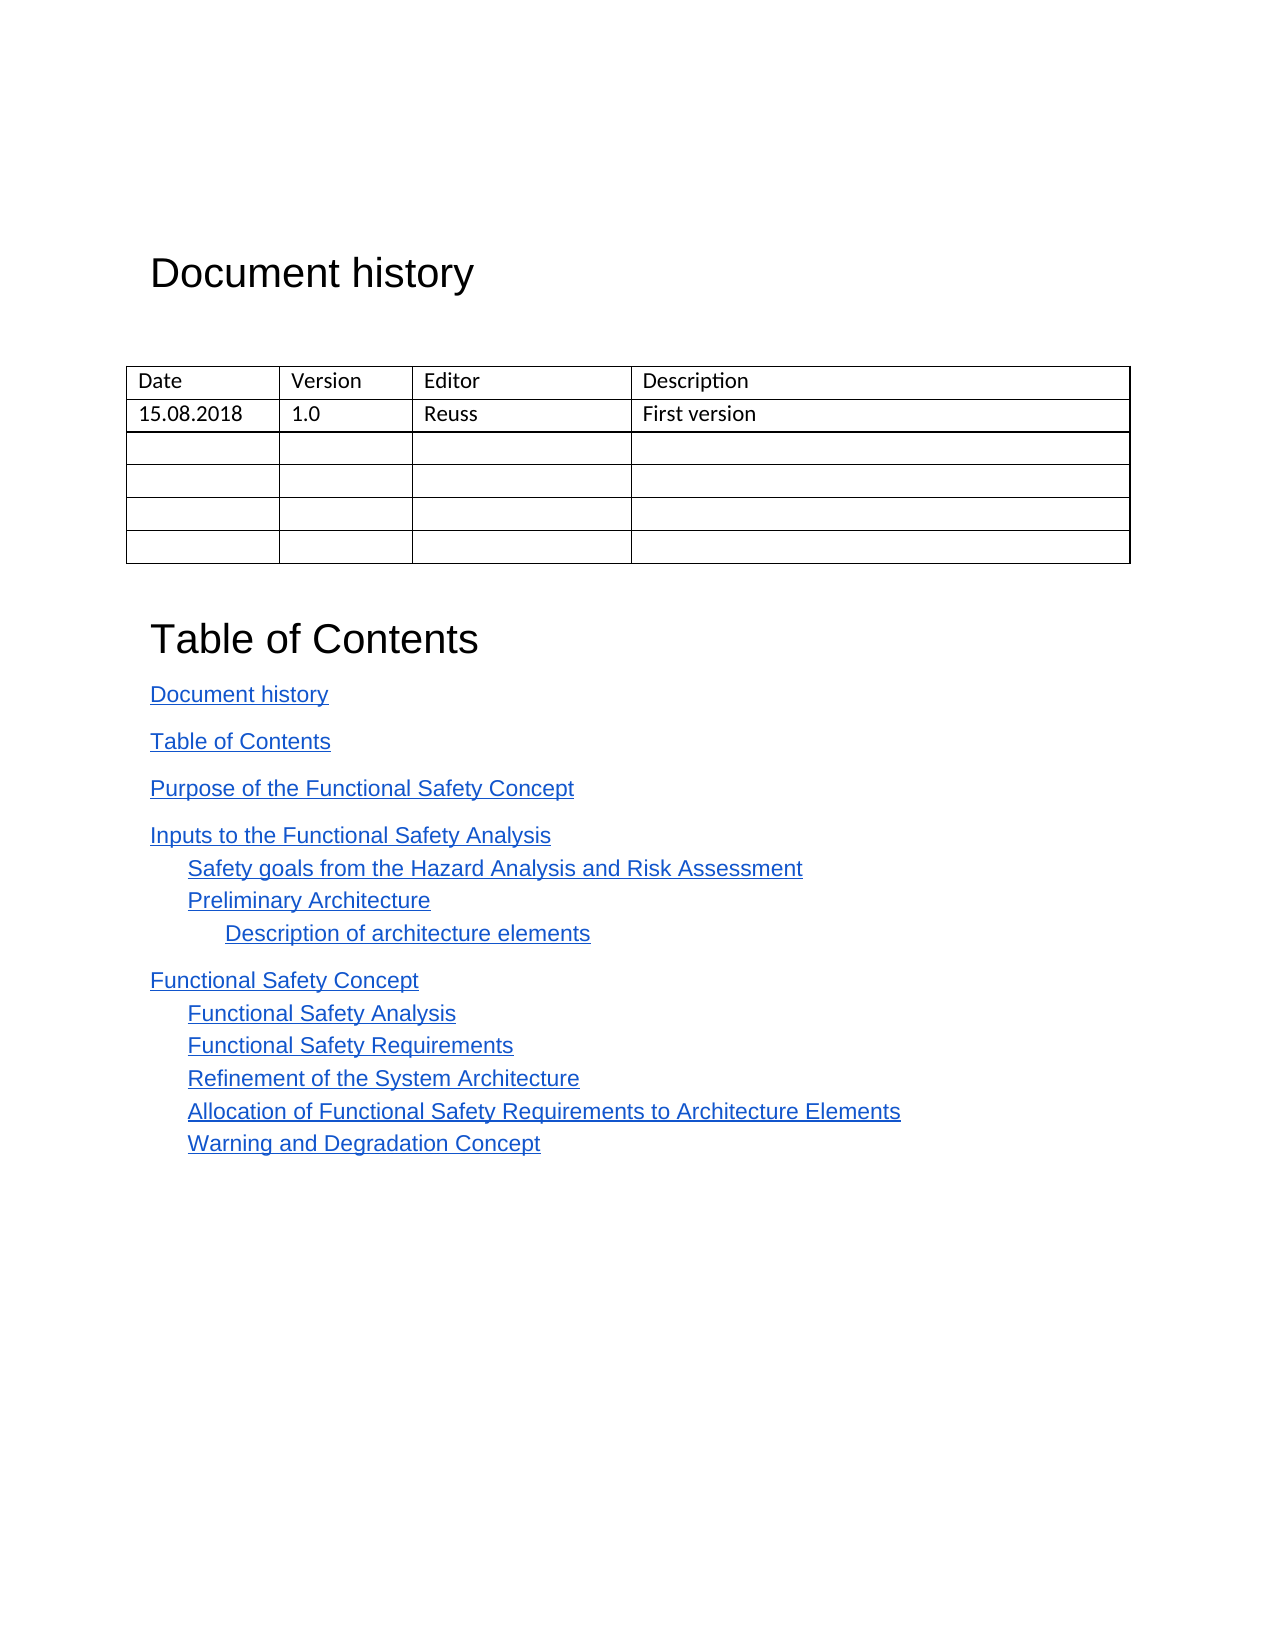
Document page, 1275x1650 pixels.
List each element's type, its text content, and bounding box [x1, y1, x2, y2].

table_cell [413, 465, 631, 497]
table_cell [127, 498, 279, 530]
table_header Description [632, 367, 1129, 398]
table_header Editor [413, 367, 631, 398]
table_cell [280, 531, 412, 563]
table_cell [127, 433, 279, 464]
table_cell [632, 498, 1129, 530]
table_cell 15.08.2018 [127, 400, 279, 431]
table_header Date [127, 367, 279, 398]
table_header Version [280, 367, 412, 398]
table_cell [632, 465, 1129, 497]
table_cell 1.0 [280, 400, 412, 431]
table_cell [413, 531, 631, 563]
table_cell [280, 465, 412, 497]
table_cell First version [632, 400, 1129, 431]
table_cell [632, 433, 1129, 464]
table_cell [632, 531, 1129, 563]
table_cell [280, 433, 412, 464]
table_cell [127, 531, 279, 563]
table_cell [413, 433, 631, 464]
table_cell [127, 465, 279, 497]
table_cell [280, 498, 412, 530]
table_cell [413, 498, 631, 530]
table_cell Reuss [413, 400, 631, 431]
subtitle Table of Contents [150, 614, 1125, 662]
subtitle Document history [150, 248, 1125, 296]
